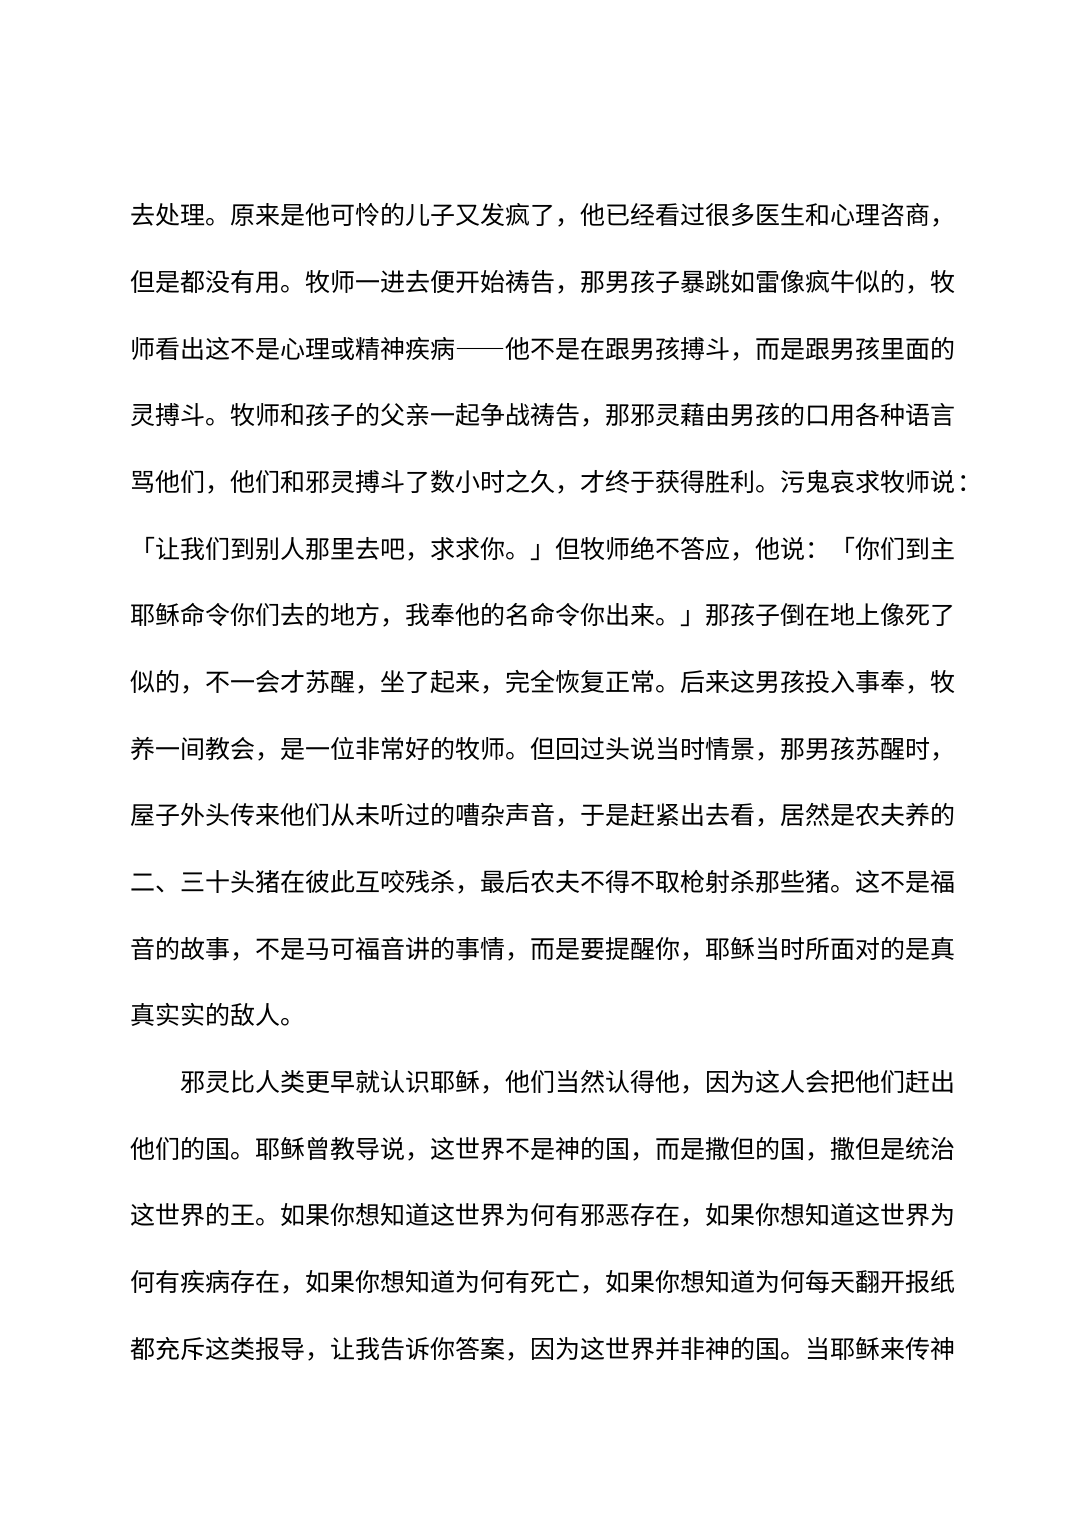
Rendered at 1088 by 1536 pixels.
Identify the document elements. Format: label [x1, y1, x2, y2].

text [130, 1047, 958, 1381]
text [130, 181, 958, 1047]
